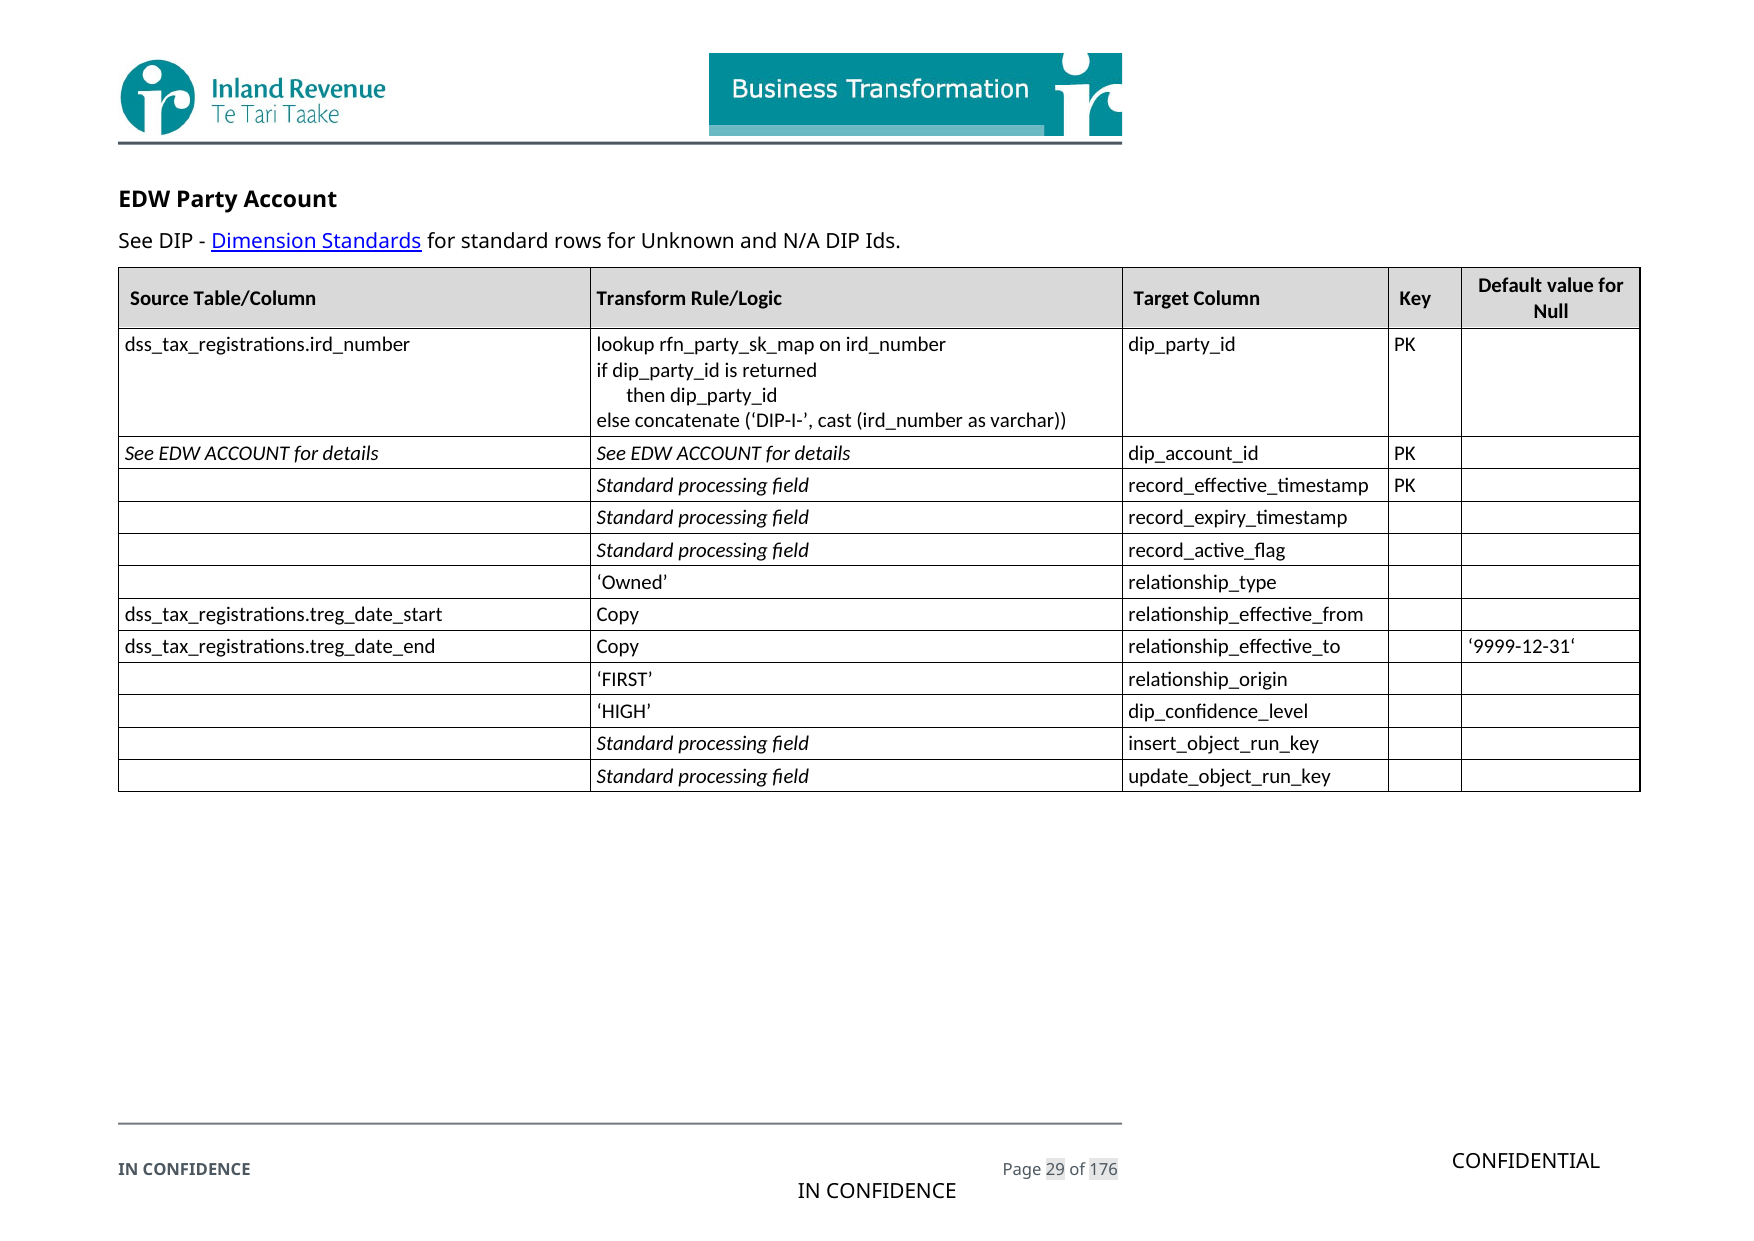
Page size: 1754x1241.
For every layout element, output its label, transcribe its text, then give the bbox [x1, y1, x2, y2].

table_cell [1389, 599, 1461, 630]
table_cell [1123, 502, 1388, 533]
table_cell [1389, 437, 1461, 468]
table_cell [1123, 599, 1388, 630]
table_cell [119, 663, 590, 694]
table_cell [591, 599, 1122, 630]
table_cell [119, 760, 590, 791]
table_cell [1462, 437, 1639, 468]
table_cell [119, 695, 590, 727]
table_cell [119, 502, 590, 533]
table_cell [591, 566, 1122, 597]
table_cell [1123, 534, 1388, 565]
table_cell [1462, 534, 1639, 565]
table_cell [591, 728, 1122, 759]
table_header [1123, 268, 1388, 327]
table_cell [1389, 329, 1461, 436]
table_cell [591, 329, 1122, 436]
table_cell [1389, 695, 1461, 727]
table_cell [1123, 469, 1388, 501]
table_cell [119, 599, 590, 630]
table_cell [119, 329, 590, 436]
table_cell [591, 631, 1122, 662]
picture [709, 53, 1123, 136]
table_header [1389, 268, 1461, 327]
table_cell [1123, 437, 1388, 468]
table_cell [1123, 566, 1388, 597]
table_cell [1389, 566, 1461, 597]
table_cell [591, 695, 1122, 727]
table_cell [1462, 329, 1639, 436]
text See DIP - Dimension Standards for standard rows for Unknown and N/A DIP Ids. [118, 226, 1636, 255]
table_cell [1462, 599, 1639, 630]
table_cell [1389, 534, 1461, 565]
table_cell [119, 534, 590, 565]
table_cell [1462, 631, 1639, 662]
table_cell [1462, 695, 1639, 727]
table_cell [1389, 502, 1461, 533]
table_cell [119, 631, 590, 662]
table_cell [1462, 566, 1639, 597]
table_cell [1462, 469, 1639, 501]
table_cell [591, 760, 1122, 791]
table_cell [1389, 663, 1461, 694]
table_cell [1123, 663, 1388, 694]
subtitle EDW Party Account [118, 182, 1636, 214]
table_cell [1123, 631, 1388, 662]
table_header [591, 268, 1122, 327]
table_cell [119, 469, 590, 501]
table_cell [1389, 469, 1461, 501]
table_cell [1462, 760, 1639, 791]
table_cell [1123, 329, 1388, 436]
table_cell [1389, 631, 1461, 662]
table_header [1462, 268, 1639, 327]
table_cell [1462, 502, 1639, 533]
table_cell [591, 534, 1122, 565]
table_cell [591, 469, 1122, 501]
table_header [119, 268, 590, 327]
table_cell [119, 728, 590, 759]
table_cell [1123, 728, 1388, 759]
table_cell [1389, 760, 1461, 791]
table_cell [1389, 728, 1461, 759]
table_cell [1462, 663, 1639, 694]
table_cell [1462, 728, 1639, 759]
picture [118, 58, 386, 136]
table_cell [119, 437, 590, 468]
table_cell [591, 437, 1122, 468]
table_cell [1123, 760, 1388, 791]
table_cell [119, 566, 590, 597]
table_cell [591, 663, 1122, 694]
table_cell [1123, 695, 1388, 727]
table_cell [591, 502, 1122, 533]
